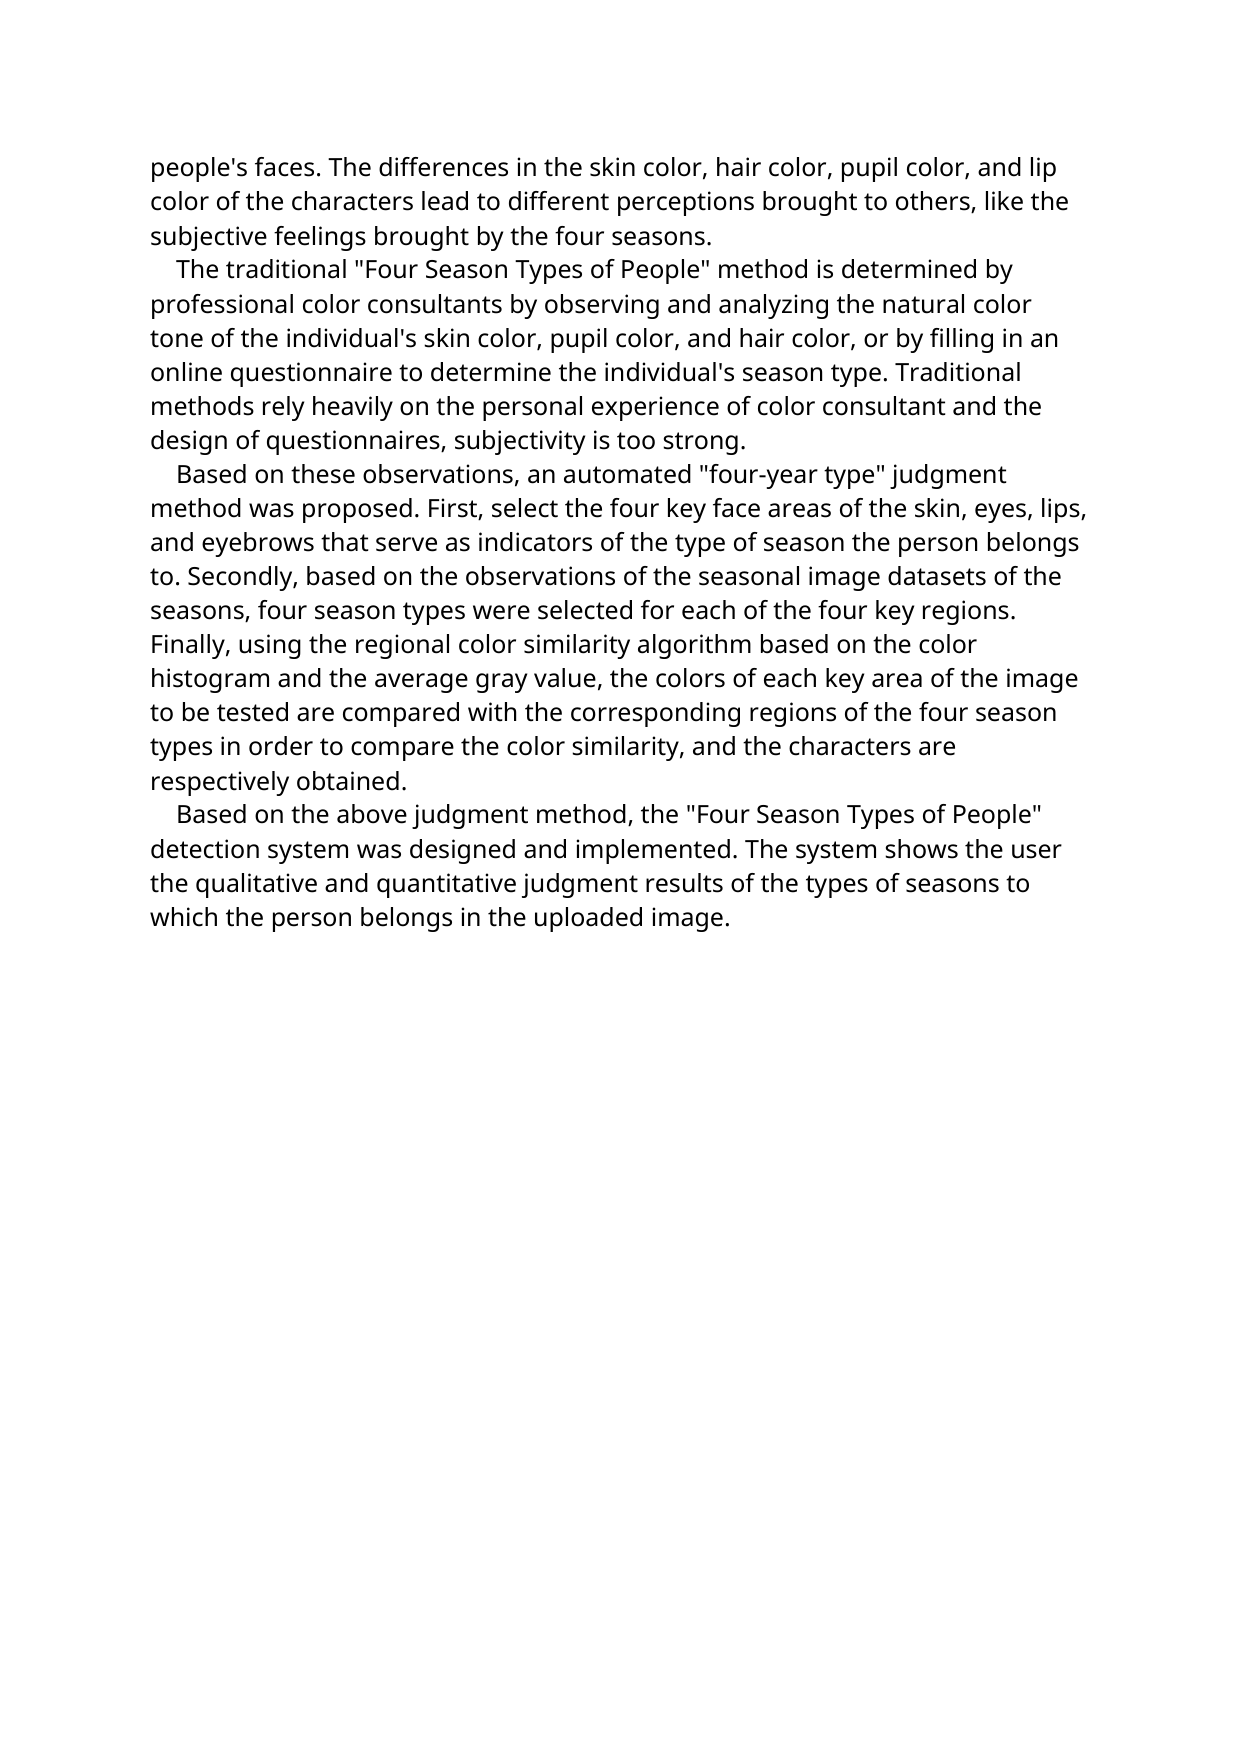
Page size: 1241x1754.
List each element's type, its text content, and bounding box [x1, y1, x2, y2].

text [150, 150, 1090, 252]
text Based on these observations, an automated "four-year type" judgment method was proposed. First, select the four key face areas of the skin, eyes, lips, and eyebrows that serve as indicators of the type of season the person belongs to. Secondly, based on the observations of the seasonal image datasets of the seasons, four season types were selected for each of the four key regions. Finally, using the regional color similarity algorithm based on the color histogram and the average gray value, the colors of each key area of the image to be tested are compared with the corresponding regions of the four season types in order to compare the color similarity, and the characters are respectively obtained. [150, 457, 1090, 797]
text The traditional "Four Season Types of People" method is determined by professional color consultants by observing and analyzing the natural color tone of the individual's skin color, pupil color, and hair color, or by filling in an online questionnaire to determine the individual's season type. Traditional methods rely heavily on the personal experience of color consultant and the design of questionnaires, subjectivity is too strong. [150, 252, 1090, 457]
text Based on the above judgment method, the "Four Season Types of People" detection system was designed and implemented. The system shows the user the qualitative and quantitative judgment results of the types of seasons to which the person belongs in the uploaded image. [150, 797, 1090, 933]
